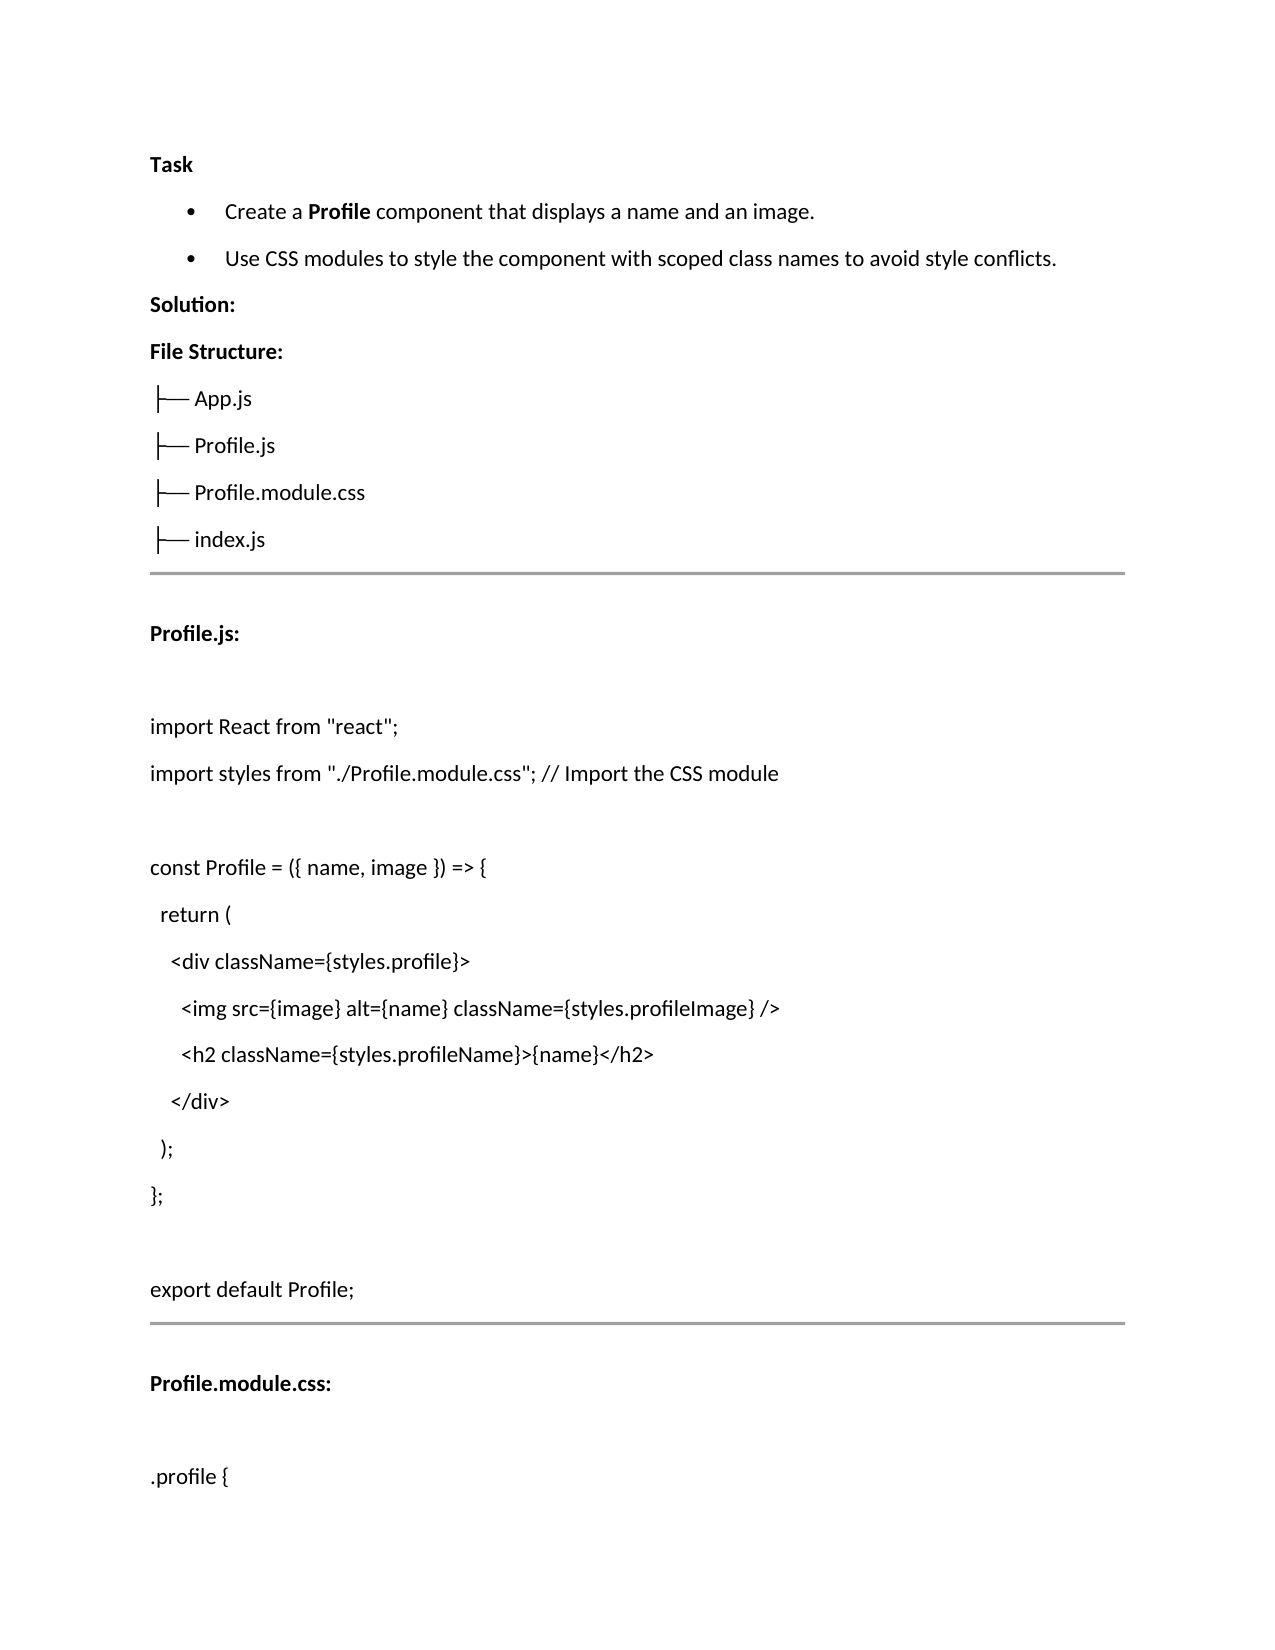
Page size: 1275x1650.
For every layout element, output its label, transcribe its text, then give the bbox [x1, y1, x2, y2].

text </div> [150, 1087, 1125, 1116]
text const Profile = ({ name, image }) => { [150, 853, 1125, 881]
text ├── App.js [150, 384, 1125, 412]
text }; [150, 1181, 1125, 1209]
text <h2 className={styles.profileName}>{name}</h2> [150, 1041, 1125, 1069]
text ├── Profile.module.css [150, 478, 1125, 506]
text ); [150, 1134, 1125, 1162]
text export default Profile; [150, 1275, 1125, 1303]
text Profile.js: [150, 619, 1125, 647]
text <img src={image} alt={name} className={styles.profileImage} /> [150, 994, 1125, 1022]
text Profile.module.css: [150, 1369, 1125, 1397]
text ├── index.js [150, 525, 1125, 553]
list Use CSS modules to style the component with scoped class names to avoid style conflicts. [187, 244, 1125, 272]
text Task [150, 150, 1125, 178]
text File Structure: [150, 337, 1125, 366]
text .profile { [150, 1462, 1125, 1491]
text Solution: [150, 291, 1125, 319]
list Create a Profile component that displays a name and an image. [187, 197, 1125, 225]
text ├── Profile.js [150, 431, 1125, 459]
text import React from "react"; [150, 712, 1125, 741]
text <div className={styles.profile}> [150, 947, 1125, 975]
text return ( [150, 900, 1125, 928]
text import styles from "./Profile.module.css"; // Import the CSS module [150, 759, 1125, 787]
